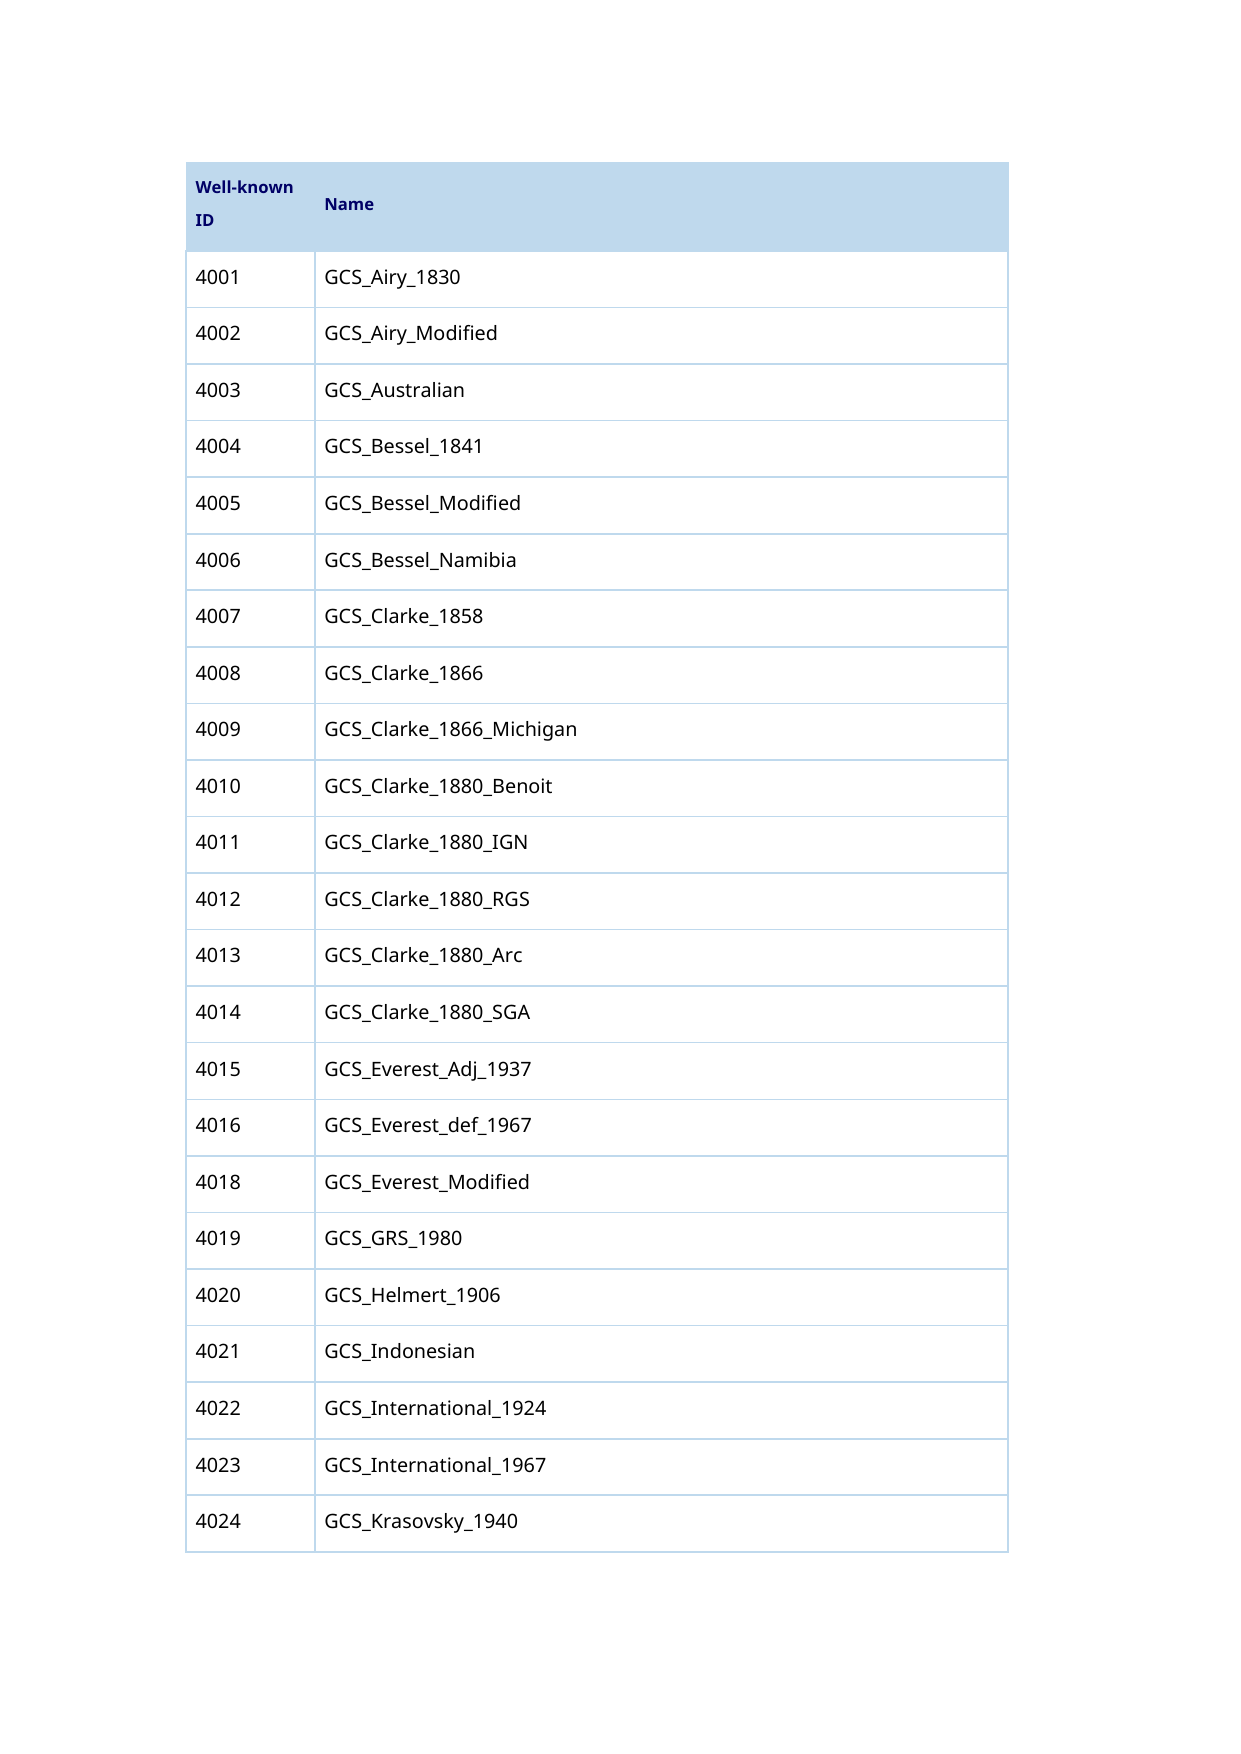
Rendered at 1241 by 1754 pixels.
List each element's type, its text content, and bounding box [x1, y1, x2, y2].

table_cell 4015 [187, 1043, 314, 1098]
table_cell GCS_Indonesian [316, 1326, 1007, 1381]
table_cell 4005 [187, 478, 314, 533]
table_cell GCS_Helmert_1906 [316, 1270, 1007, 1325]
table_cell GCS_Bessel_1841 [316, 421, 1007, 476]
table_cell 4006 [187, 535, 314, 589]
table_cell GCS_Clarke_1880_IGN [316, 817, 1007, 872]
table_header Name [316, 163, 1008, 250]
table_cell 4003 [187, 365, 314, 420]
table_cell GCS_Airy_1830 [316, 252, 1007, 307]
table_cell GCS_Everest_Modified [316, 1157, 1007, 1212]
table_cell 4014 [187, 987, 314, 1042]
table_cell 4019 [187, 1213, 314, 1268]
table_cell 4018 [187, 1157, 314, 1212]
table_cell 4009 [187, 704, 314, 759]
table_cell 4022 [187, 1383, 314, 1438]
table_cell 4007 [187, 591, 314, 646]
table_cell 4004 [187, 421, 314, 476]
table_cell GCS_International_1924 [316, 1383, 1007, 1438]
table_cell GCS_Clarke_1880_Benoit [316, 761, 1007, 816]
table_cell GCS_Australian [316, 365, 1007, 420]
table_cell 4002 [187, 308, 314, 363]
table_cell GCS_International_1967 [316, 1440, 1007, 1494]
table_cell 4023 [187, 1440, 314, 1494]
table_header Well-known ID [187, 163, 315, 250]
table_cell 4020 [187, 1270, 314, 1325]
table_cell GCS_Everest_Adj_1937 [316, 1043, 1007, 1098]
table_cell GCS_Clarke_1858 [316, 591, 1007, 646]
table_cell 4016 [187, 1100, 314, 1155]
table_cell 4021 [187, 1326, 314, 1381]
table_cell GCS_Everest_def_1967 [316, 1100, 1007, 1155]
table_cell GCS_GRS_1980 [316, 1213, 1007, 1268]
table_cell GCS_Airy_Modified [316, 308, 1007, 363]
table_cell GCS_Clarke_1880_Arc [316, 930, 1007, 985]
table_cell 4001 [187, 252, 314, 307]
table_cell 4012 [187, 874, 314, 929]
table_cell 4011 [187, 817, 314, 872]
table_cell GCS_Bessel_Namibia [316, 535, 1007, 589]
table_cell GCS_Clarke_1866_Michigan [316, 704, 1007, 759]
table_cell 4024 [187, 1496, 314, 1551]
table_cell GCS_Clarke_1880_RGS [316, 874, 1007, 929]
table_cell 4013 [187, 930, 314, 985]
table_cell 4008 [187, 648, 314, 702]
table_cell GCS_Clarke_1880_SGA [316, 987, 1007, 1042]
table_cell GCS_Clarke_1866 [316, 648, 1007, 702]
table_cell 4010 [187, 761, 314, 816]
table_cell GCS_Bessel_Modified [316, 478, 1007, 533]
table_cell GCS_Krasovsky_1940 [316, 1496, 1007, 1551]
